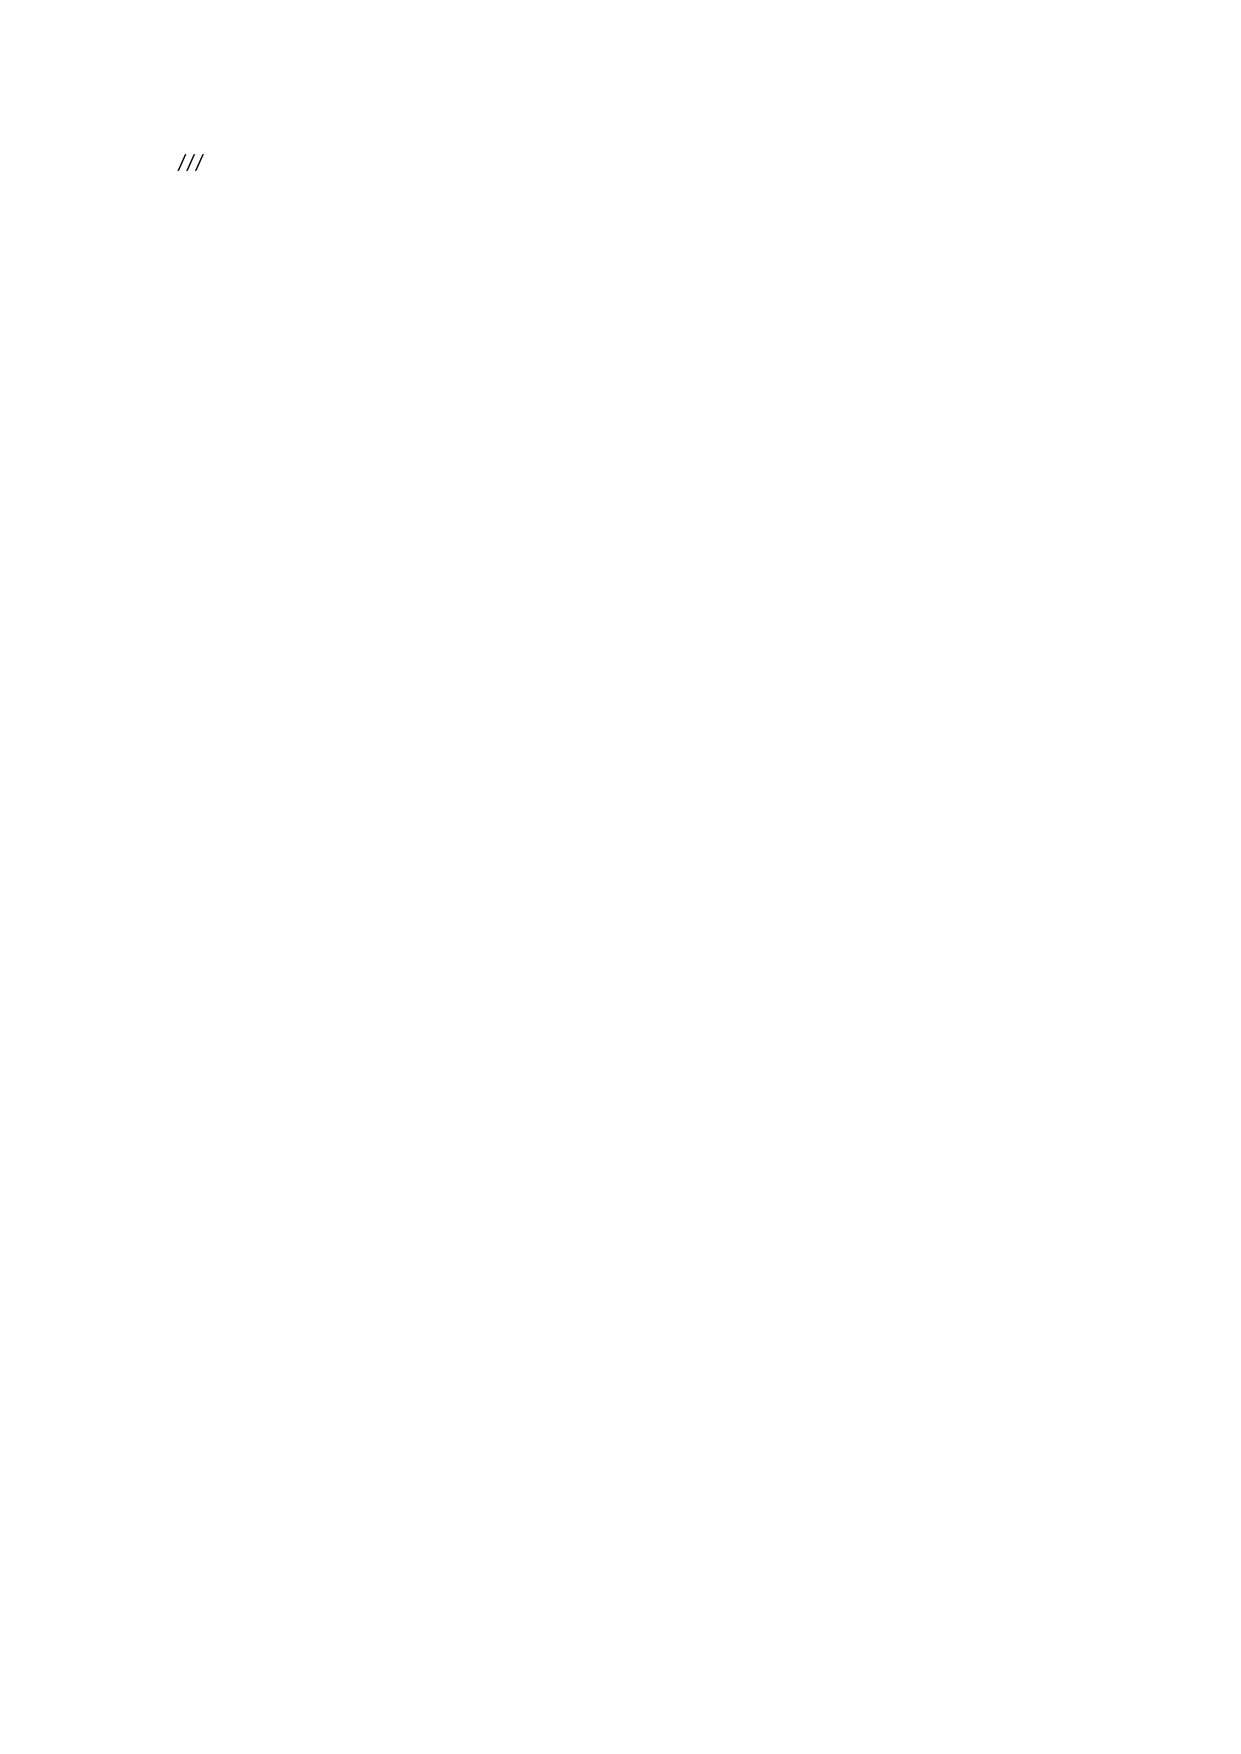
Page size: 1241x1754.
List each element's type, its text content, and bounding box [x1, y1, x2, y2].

text /// [177, 148, 1063, 176]
